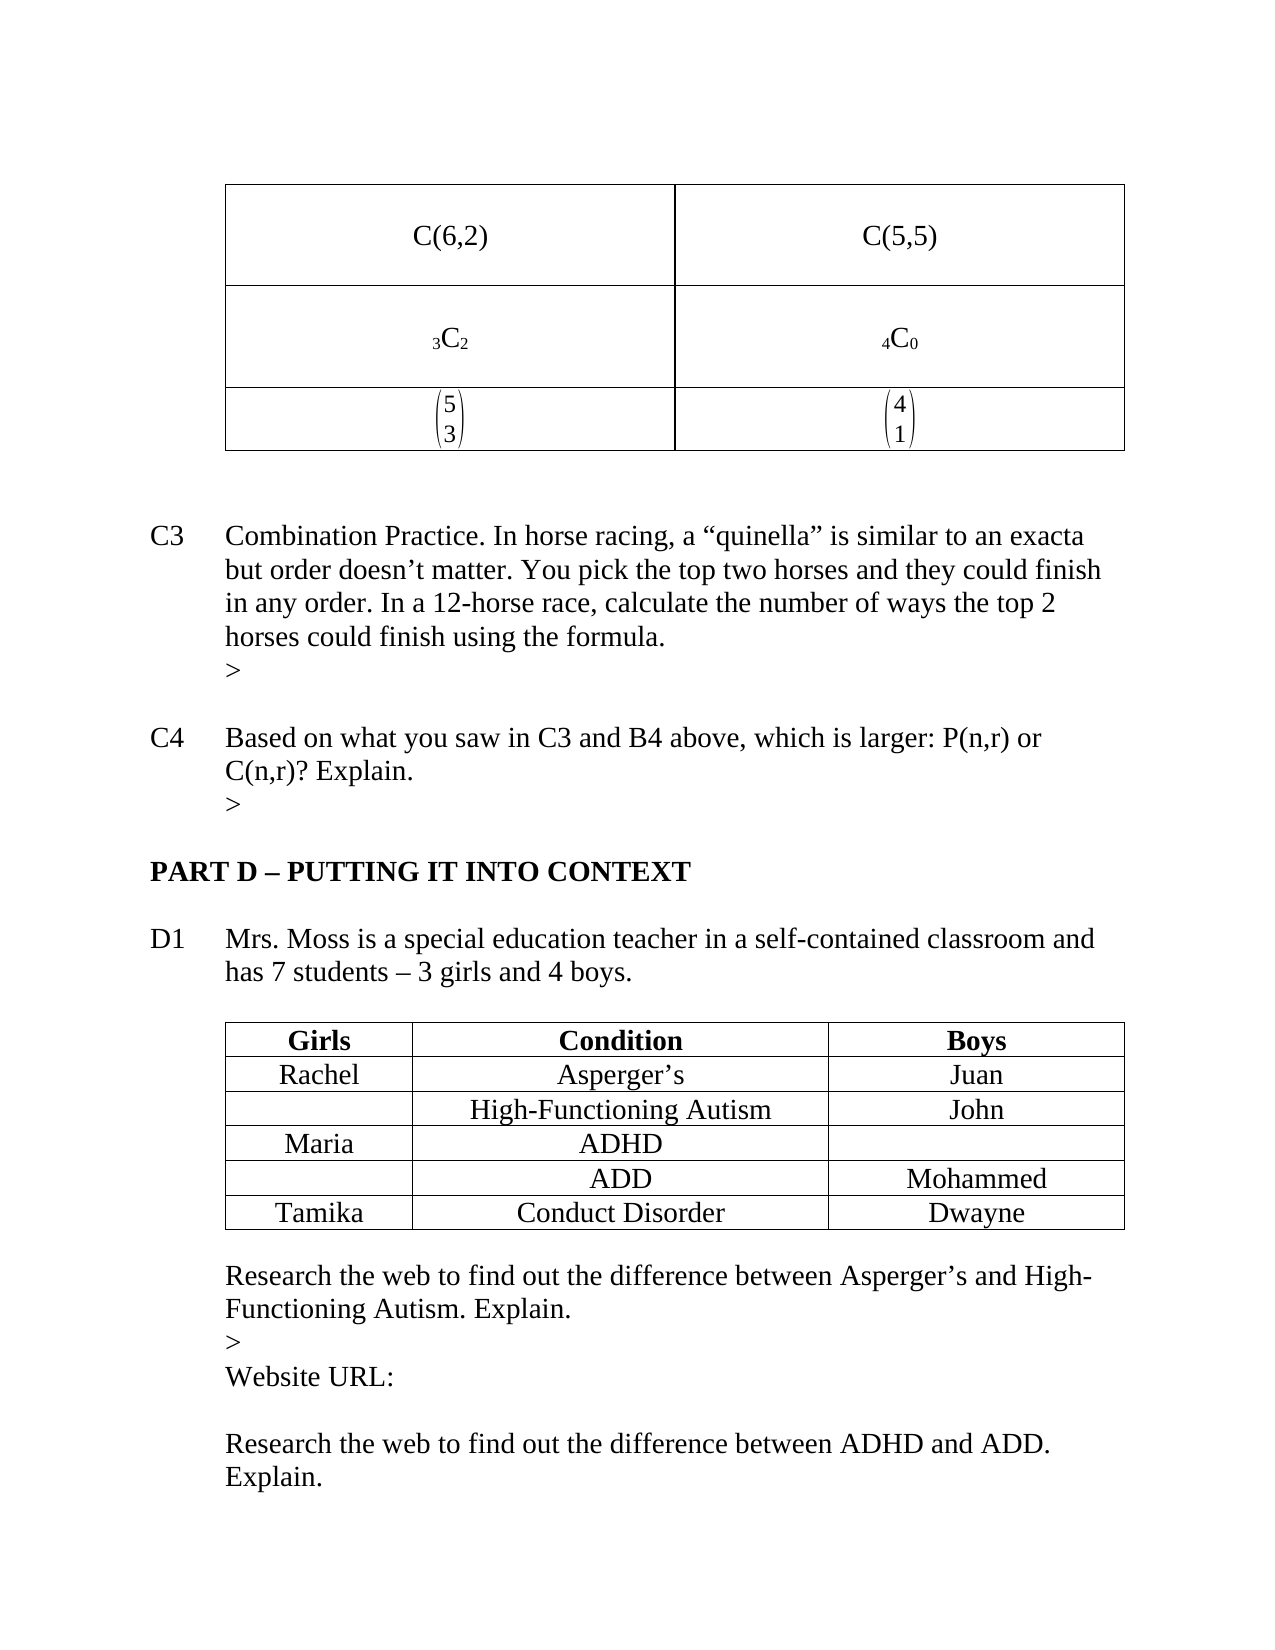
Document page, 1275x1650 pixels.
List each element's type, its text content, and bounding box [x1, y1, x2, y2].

text > [225, 787, 1125, 820]
table_cell [676, 388, 1124, 450]
table_cell [226, 388, 674, 450]
text Website URL: [150, 1359, 1125, 1392]
text C4 Based on what you saw in C3 and B4 above, which is larger: P(n,r) or C(n,r)? Explain. [150, 720, 1125, 787]
table_cell Juan [829, 1057, 1124, 1091]
table_cell [226, 1161, 412, 1194]
text D1 Mrs. Moss is a special education teacher in a self-contained classroom and has 7 students – 3 girls and 4 boys. [150, 921, 1125, 988]
table_cell [226, 1092, 412, 1125]
table_cell 4C0 [676, 286, 1124, 387]
table_cell High-Functioning Autism [413, 1092, 828, 1125]
text PART D – PUTTING IT INTO CONTEXT [150, 854, 1125, 887]
table_cell ADHD [413, 1126, 828, 1160]
text > [225, 653, 1125, 686]
table_cell John [829, 1092, 1124, 1125]
table_cell Maria [226, 1126, 412, 1160]
table_header Boys [829, 1023, 1124, 1056]
table_header C(5,5) [676, 185, 1124, 285]
table_cell Tamika [226, 1196, 412, 1229]
text C3 Combination Practice. In horse racing, a “quinella” is similar to an exacta but order doesn’t matter. You pick the top two horses and they could finish in any order. In a 12-horse race, calculate the number of ways the top 2 horses could finish using the formula. [150, 518, 1125, 653]
table_cell Conduct Disorder [413, 1196, 828, 1229]
table_cell [829, 1126, 1124, 1160]
text Research the web to find out the difference between Asperger’s and High-Functioning Autism. Explain. [150, 1258, 1125, 1325]
table_header Condition [413, 1023, 828, 1056]
table_cell Rachel [226, 1057, 412, 1091]
table_cell ADD [413, 1161, 828, 1194]
table_header C(6,2) [226, 185, 674, 285]
text Research the web to find out the difference between ADHD and ADD. Explain. [150, 1426, 1125, 1493]
table_cell 3C2 [226, 286, 674, 387]
table_cell Dwayne [829, 1196, 1124, 1229]
table_cell Asperger’s [413, 1057, 828, 1091]
table_header Girls [226, 1023, 412, 1056]
text > [150, 1325, 1125, 1359]
table_cell Mohammed [829, 1161, 1124, 1194]
